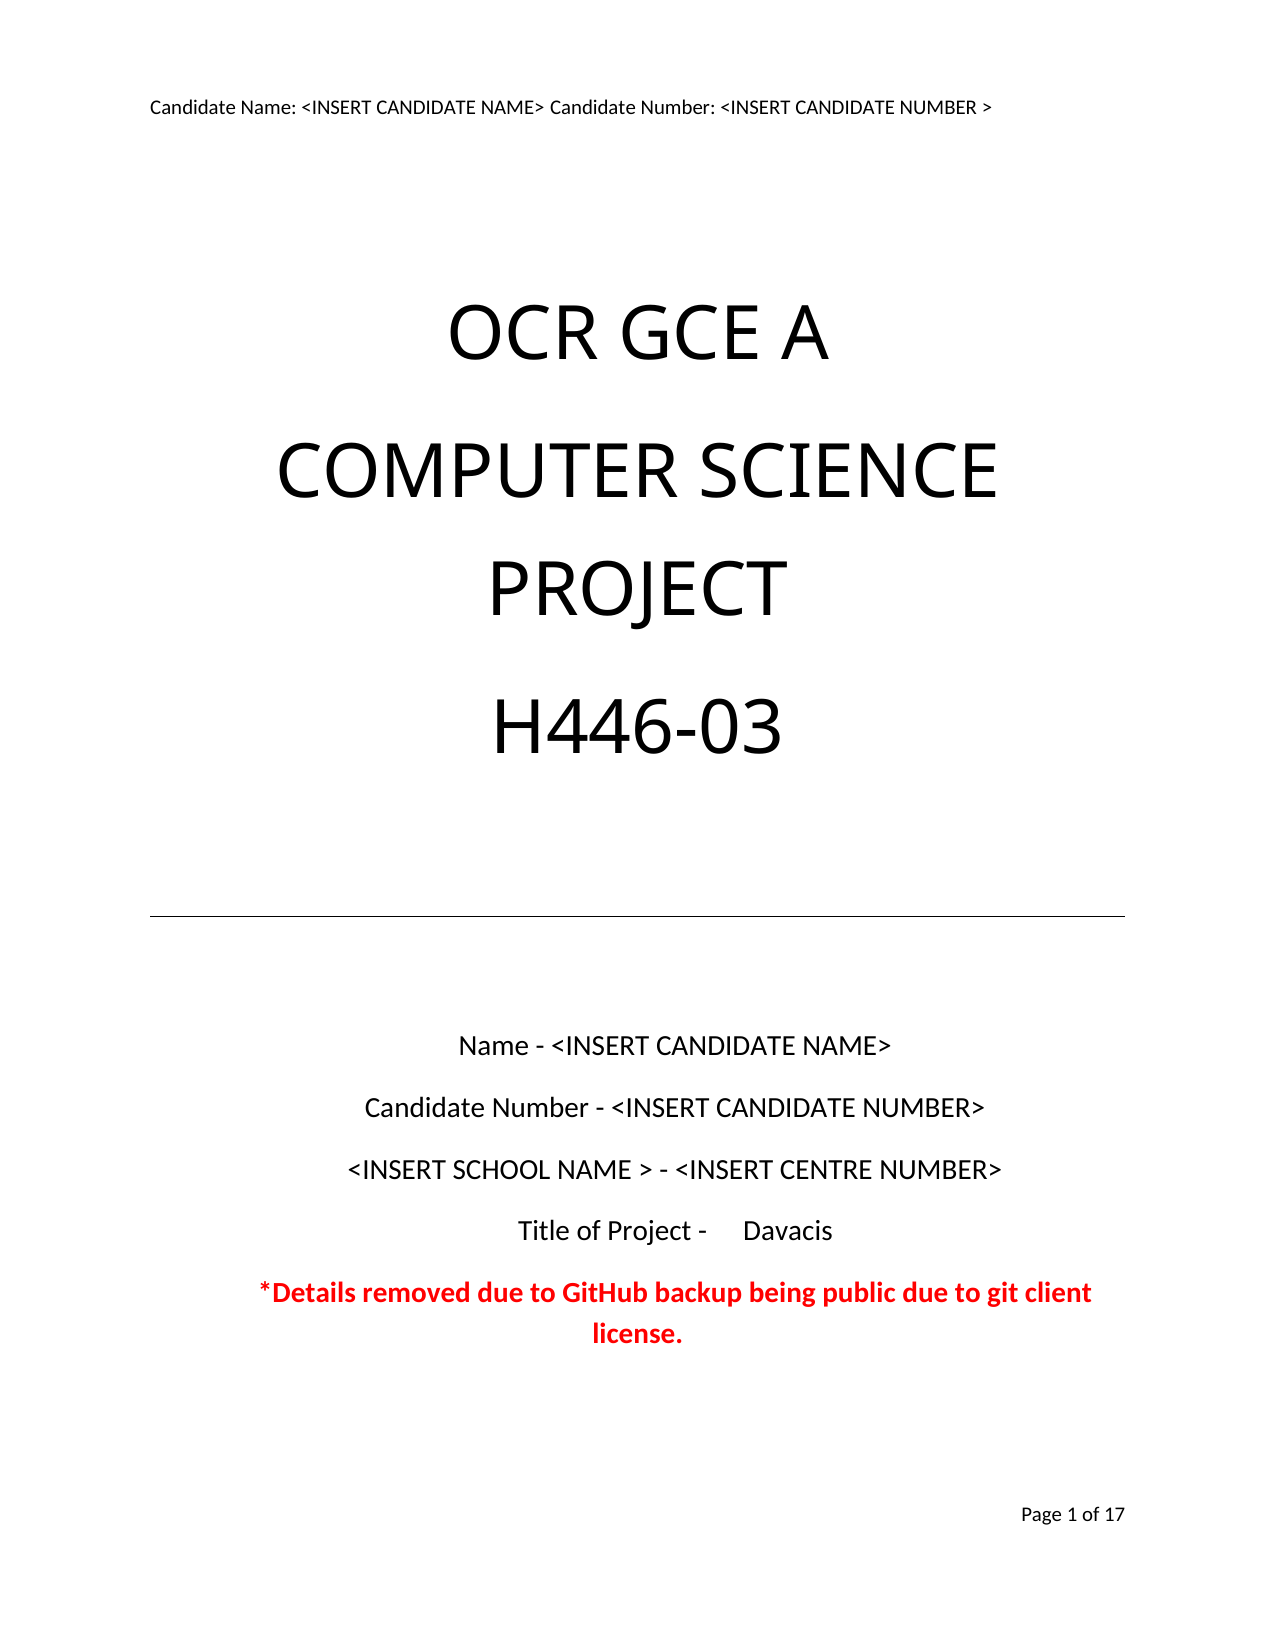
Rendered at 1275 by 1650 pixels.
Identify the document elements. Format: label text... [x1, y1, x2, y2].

text COMPUTER SCIENCE PROJECT [150, 417, 1125, 637]
text *Details removed due to GitHub backup being public due to git client license. [150, 1274, 1125, 1351]
text Name - <INSERT CANDIDATE NAME> [150, 1027, 1125, 1063]
text <INSERT SCHOOL NAME > - <INSERT CENTRE NUMBER> [150, 1151, 1125, 1186]
text Title of Project - Davacis [150, 1212, 1125, 1248]
text H446-03 [150, 673, 1125, 776]
text Candidate Number - <INSERT CANDIDATE NUMBER> [150, 1089, 1125, 1124]
text OCR GCE A [150, 279, 1125, 381]
